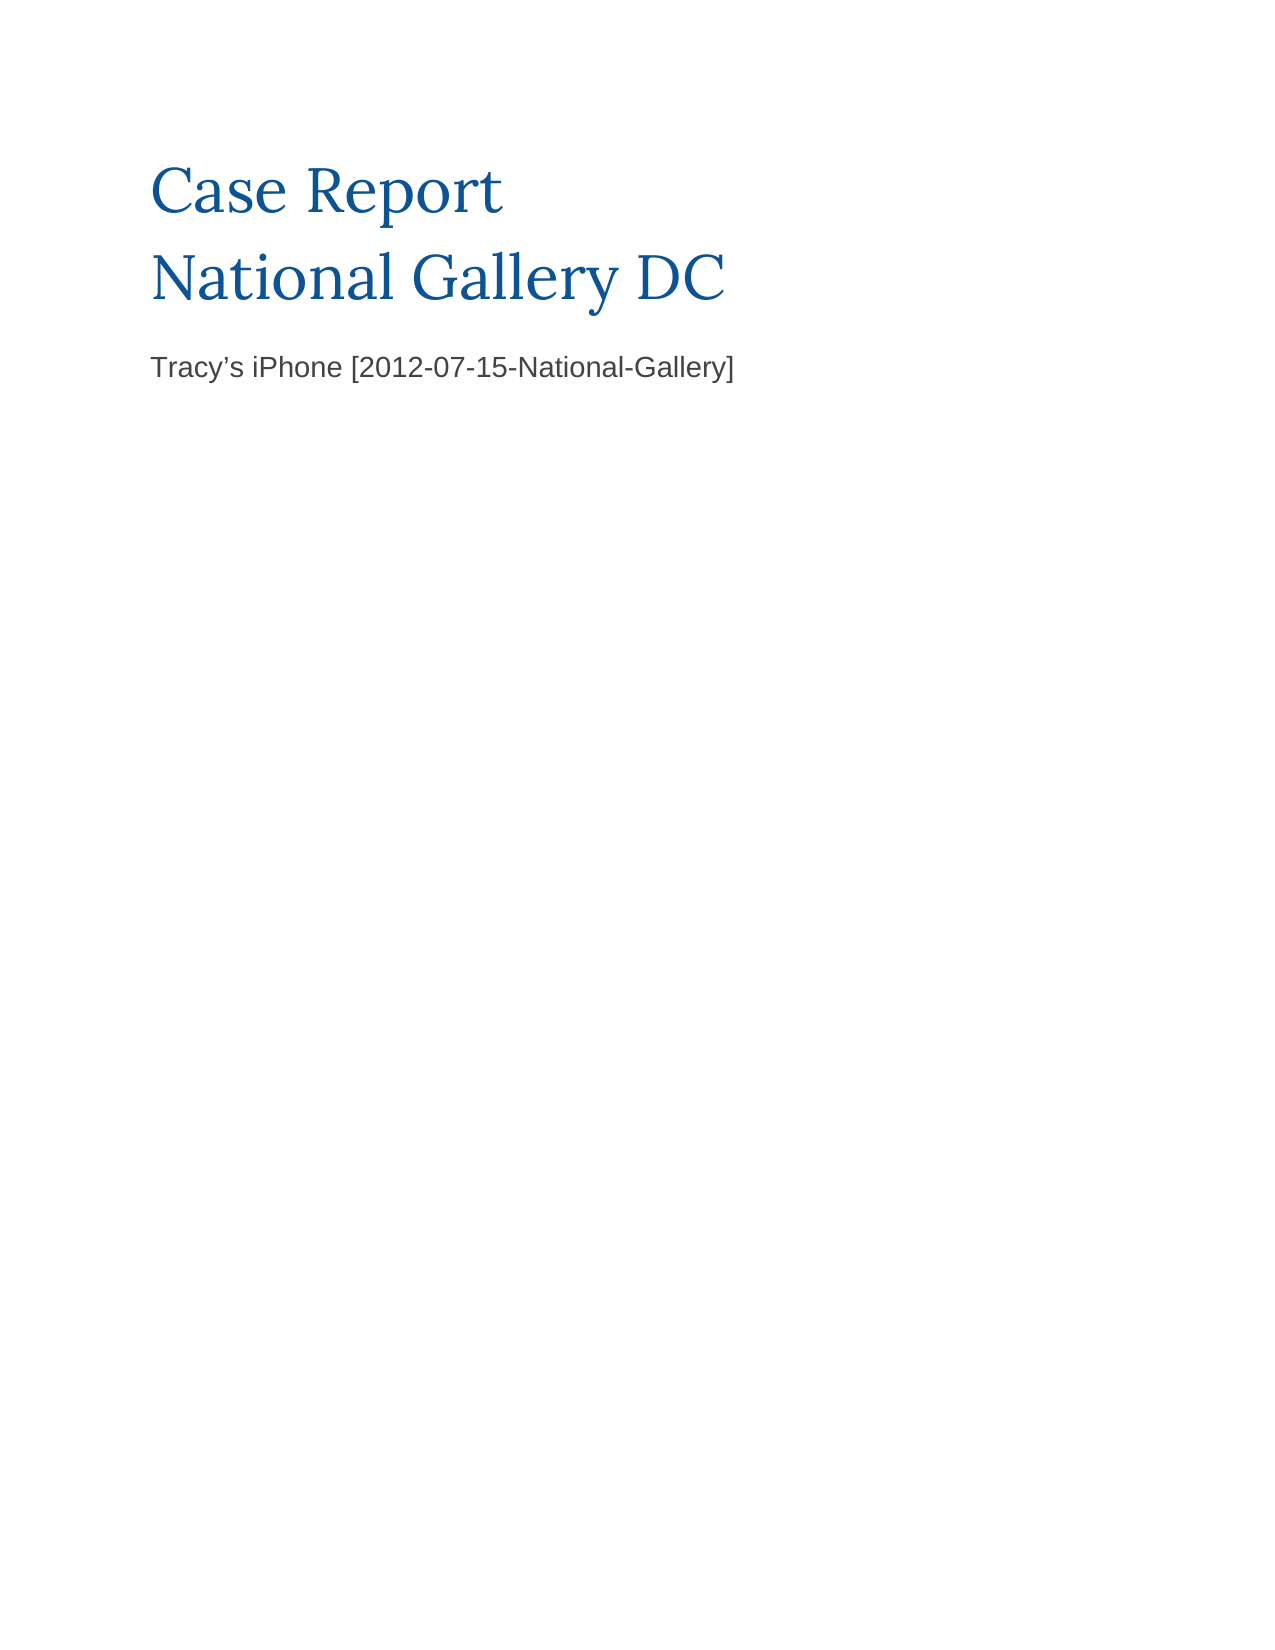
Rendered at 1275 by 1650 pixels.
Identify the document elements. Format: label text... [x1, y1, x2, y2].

subtitle Tracy’s iPhone [2012-07-15-National-Gallery] [150, 349, 1125, 383]
title Case Report [150, 150, 1125, 230]
title National Gallery DC [150, 236, 1125, 316]
